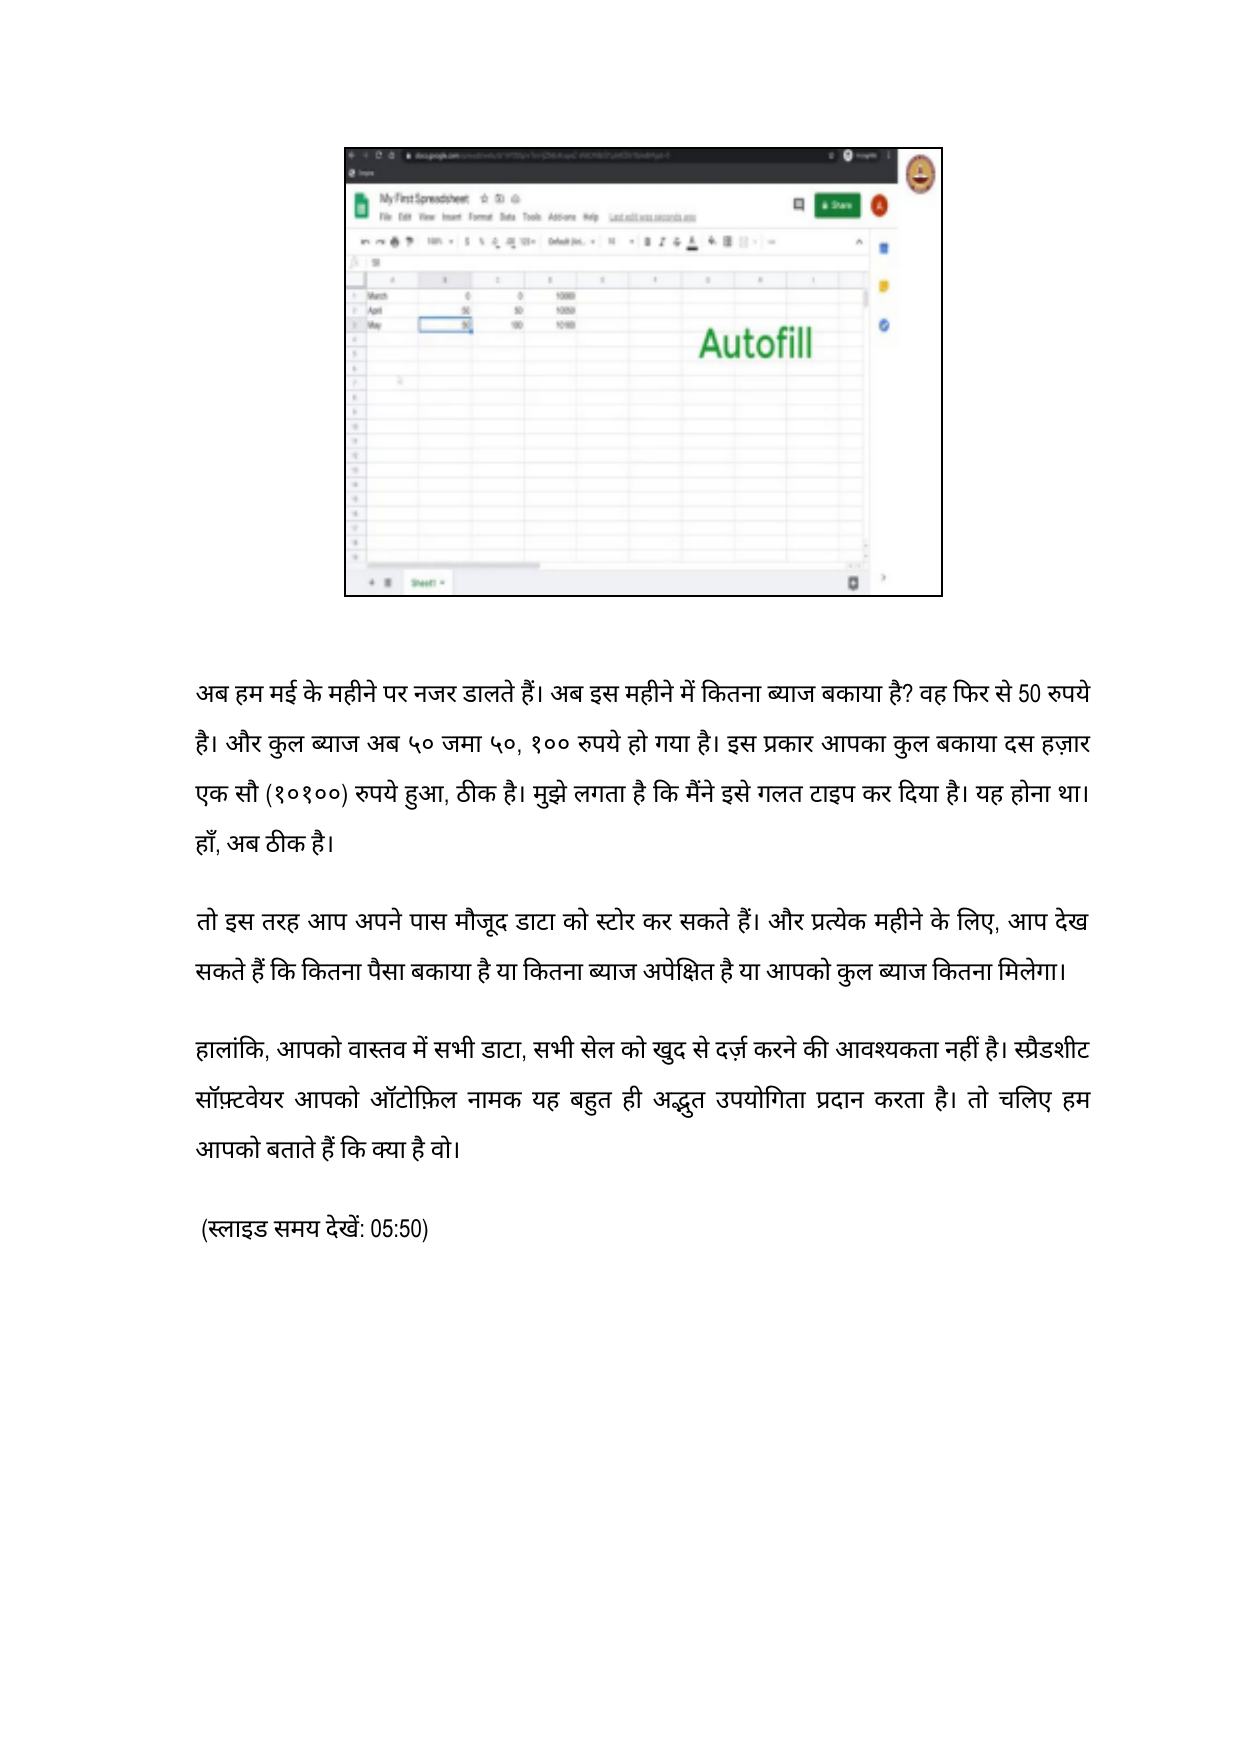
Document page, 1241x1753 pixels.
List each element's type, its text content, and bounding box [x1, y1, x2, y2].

text (स्लाइड समय देखें: 05:50) [195, 1214, 1090, 1247]
text अब हम मई के महीने पर नजर डालते हैं। अब इस महीने में कितना ब्याज बकाया है? वह फिर से 50 रुपये है। और कुल ब्याज अब ५० जमा ५०, १०० रुपये हो गया है। इस प्रकार आपका कुल बकाया दस हज़ार एक सौ (१०१००) रुपये हुआ, ठीक है। मुझे लगता है कि मैंने इसे गलत टाइप कर दिया है। यह होना था। हाँ, अब ठीक है। [195, 679, 1090, 862]
text हालांकि, आपको वास्तव में सभी डाटा, सभी सेल को खुद से दर्ज़ करने की आवश्यकता नहीं है। स्प्रैडशीट सॉफ़्टवेयर आपको ऑटोफ़िल नामक यह बहुत ही अद्भुत उपयोगिता प्रदान करता है। तो चलिए हम आपको बताते हैं कि क्या है वो। [195, 1035, 1090, 1169]
text तो इस तरह आप अपने पास मौजूद डाटा को स्टोर कर सकते हैं। और प्रत्येक महीने के लिए, आप देख सकते हैं कि कितना पैसा बकाया है या कितना ब्याज अपेक्षित है या आपको कुल ब्याज कितना मिलेगा। [195, 907, 1089, 991]
picture [346, 149, 941, 595]
